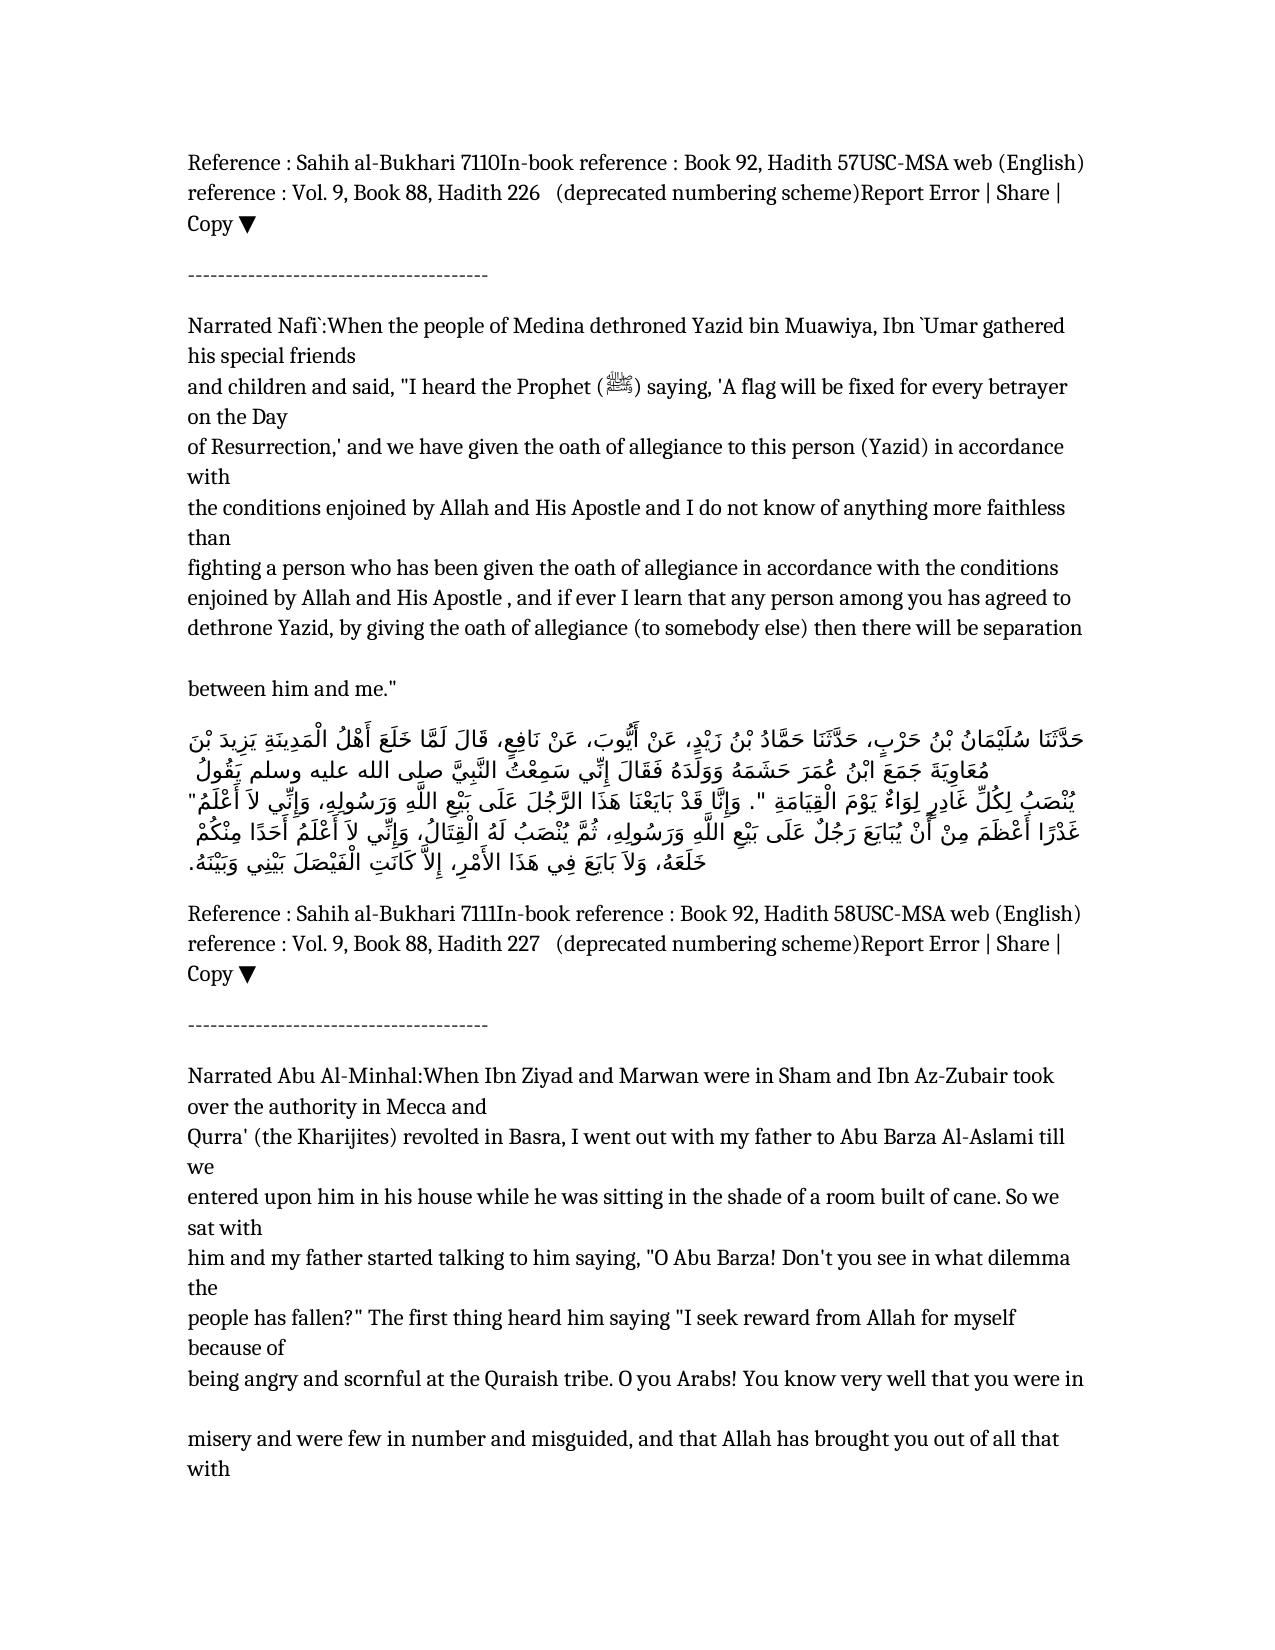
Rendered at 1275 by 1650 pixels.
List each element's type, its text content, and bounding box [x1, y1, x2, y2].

text Reference : Sahih al-Bukhari 7110In-book reference : Book 92, Hadith 57USC-MSA web (English) reference : Vol. 9, Book 88, Hadith 226 (deprecated numbering scheme)Report Error | Share | Copy ▼ [187, 150, 1087, 237]
text حَدَّثَنَا سُلَيْمَانُ بْنُ حَرْبٍ، حَدَّثَنَا حَمَّادُ بْنُ زَيْدٍ، عَنْ أَيُّوبَ، عَنْ نَافِعٍ، قَالَ لَمَّا خَلَعَ أَهْلُ الْمَدِينَةِ يَزِيدَ بْنَ مُعَاوِيَةَ جَمَعَ ابْنُ عُمَرَ حَشَمَهُ وَوَلَدَهُ فَقَالَ إِنِّي سَمِعْتُ النَّبِيَّ صلى الله عليه وسلم يَقُولُ ‏ "‏ يُنْصَبُ لِكُلِّ غَادِرٍ لِوَاءٌ يَوْمَ الْقِيَامَةِ ‏"‏‏.‏ وَإِنَّا قَدْ بَايَعْنَا هَذَا الرَّجُلَ عَلَى بَيْعِ اللَّهِ وَرَسُولِهِ، وَإِنِّي لاَ أَعْلَمُ غَدْرًا أَعْظَمَ مِنْ أَنْ يُبَايَعَ رَجُلٌ عَلَى بَيْعِ اللَّهِ وَرَسُولِهِ، ثُمَّ يُنْصَبُ لَهُ الْقِتَالُ، وَإِنِّي لاَ أَعْلَمُ أَحَدًا مِنْكُمْ خَلَعَهُ، وَلاَ بَايَعَ فِي هَذَا الأَمْرِ، إِلاَّ كَانَتِ الْفَيْصَلَ بَيْنِي وَبَيْنَهُ‏.‏ [187, 727, 1087, 876]
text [187, 1063, 1087, 1482]
text Reference : Sahih al-Bukhari 7111In-book reference : Book 92, Hadith 58USC-MSA web (English) reference : Vol. 9, Book 88, Hadith 227 (deprecated numbering scheme)Report Error | Share | Copy ▼ [187, 901, 1087, 988]
text ---------------------------------------- [187, 1012, 1087, 1039]
text Narrated Nafi`:When the people of Medina dethroned Yazid bin Muawiya, Ibn `Umar gathered his special friends and children and said, "I heard the Prophet (ﷺ) saying, 'A flag will be fixed for every betrayer on the Day of Resurrection,' and we have given the oath of allegiance to this person (Yazid) in accordance with the conditions enjoined by Allah and His Apostle and I do not know of anything more faithless than fighting a person who has been given the oath of allegiance in accordance with the conditions enjoined by Allah and His Apostle , and if ever I learn that any person among you has agreed to dethrone Yazid, by giving the oath of allegiance (to somebody else) then there will be separation between him and me." [187, 312, 1087, 702]
text ---------------------------------------- [187, 261, 1087, 288]
